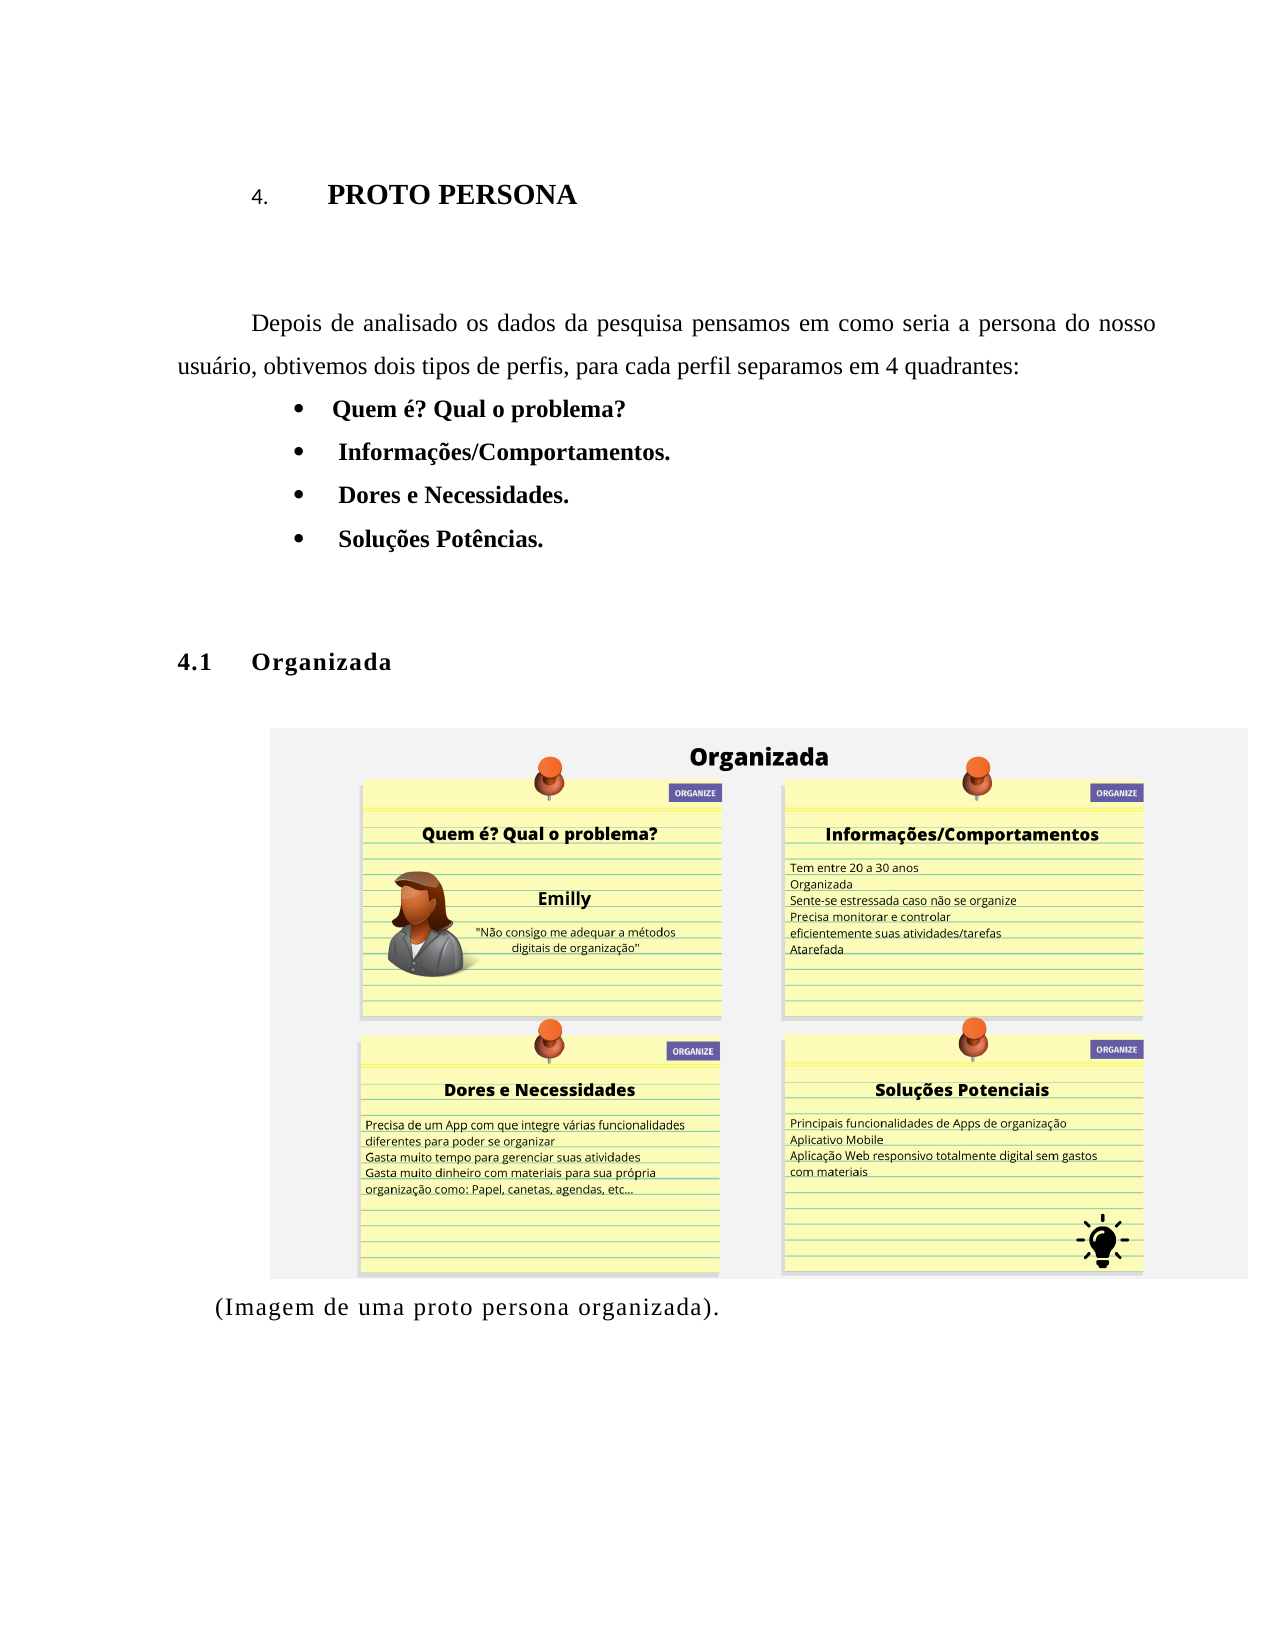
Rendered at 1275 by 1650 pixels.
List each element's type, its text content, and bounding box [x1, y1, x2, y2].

title PROTO PERSONA [177, 177, 1157, 211]
list Quem é? Qual o problema? [294, 394, 1157, 423]
subtitle (Imagem de uma proto persona organizada). [215, 1292, 1157, 1321]
text Depois de analisado os dados da pesquisa pensamos em como seria a persona do nosso usuário, obtivemos dois tipos de perfis, para cada perfil separamos em 4 quadrantes: [177, 308, 1157, 380]
subtitle Organizada [177, 647, 1157, 676]
list Soluções Potências. [294, 524, 1157, 552]
list Informações/Comportamentos. [294, 437, 1157, 466]
list Dores e Necessidades. [294, 481, 1157, 509]
